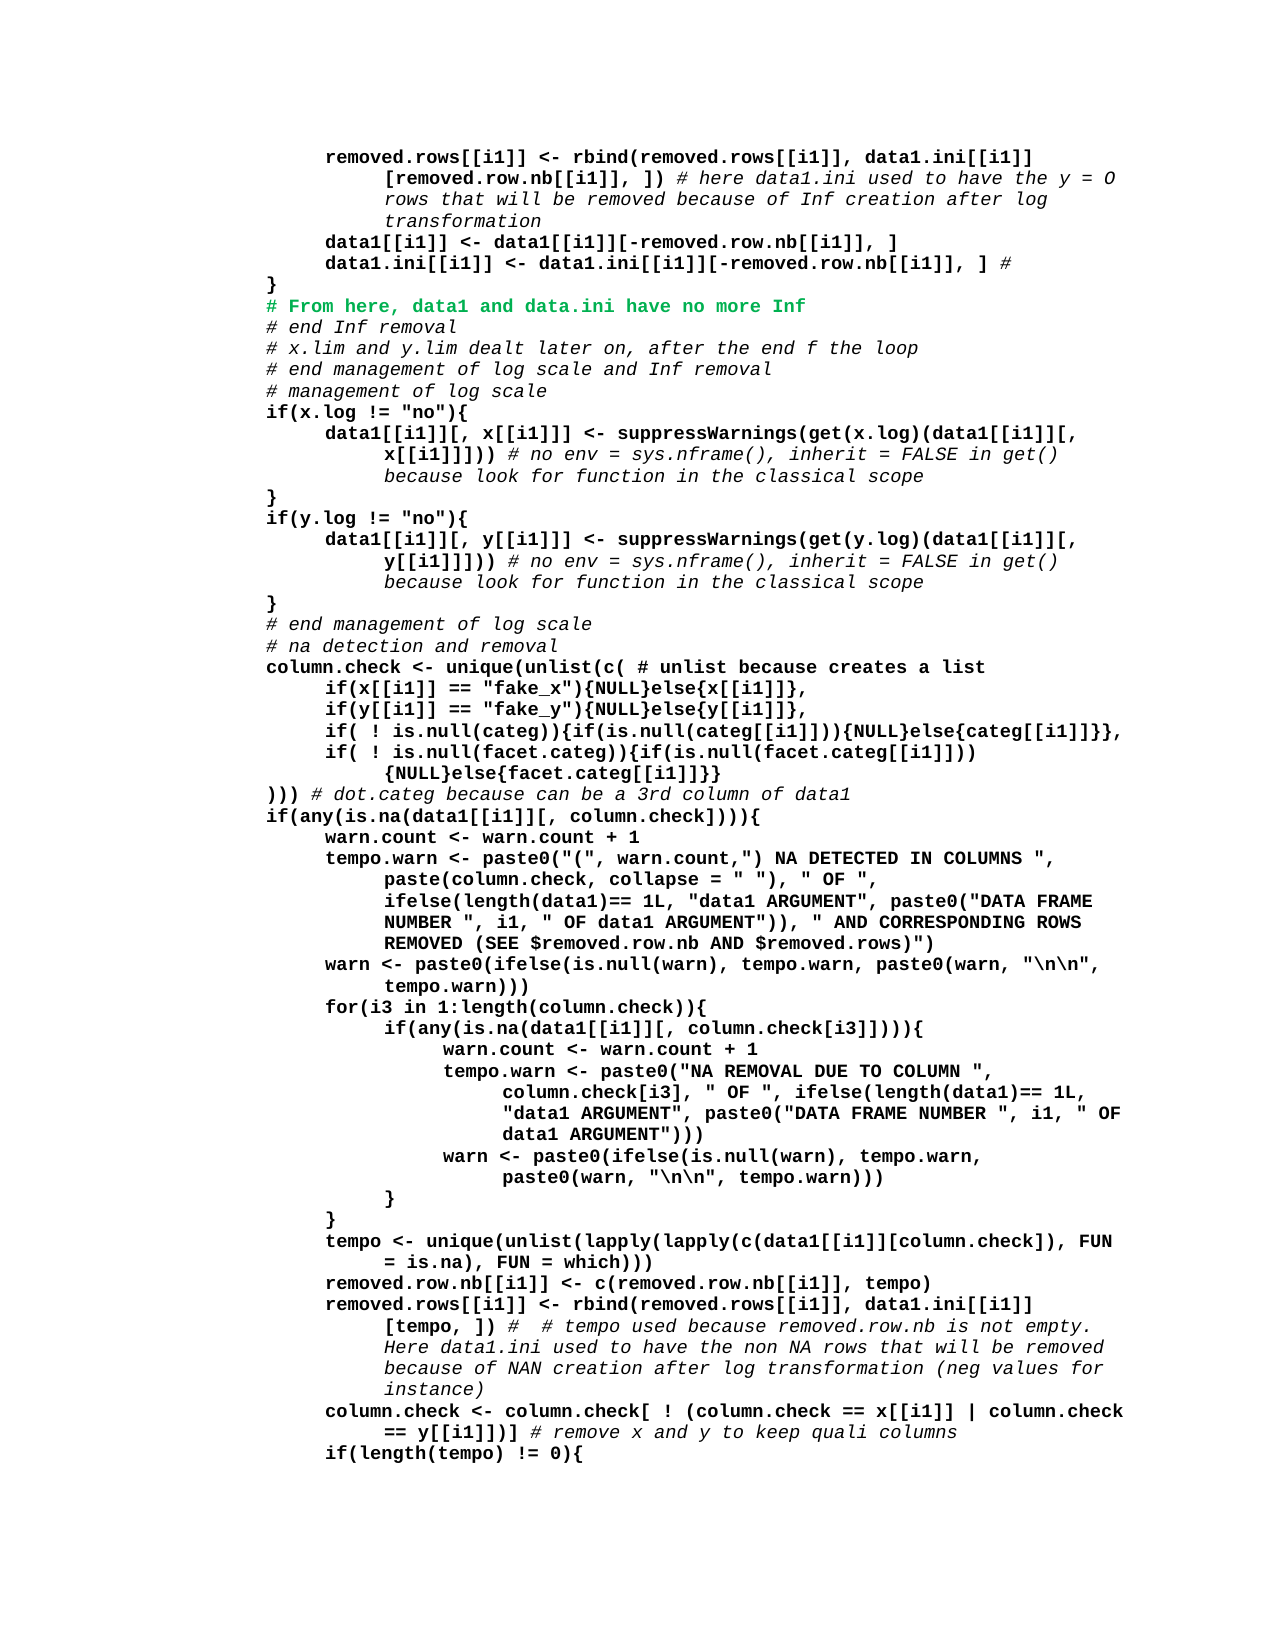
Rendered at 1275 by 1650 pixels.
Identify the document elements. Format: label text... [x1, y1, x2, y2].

text removed.rows[[i1]] <- rbind(removed.rows[[i1]], data1.ini[[i1]][tempo, ]) # # tempo used because removed.row.nb is not empty. Here data1.ini used to have the non NA rows that will be removed because of NAN creation after log transformation (neg values for instance) [325, 1295, 1128, 1401]
text column.check <- column.check[ ! (column.check == x[[i1]] | column.check == y[[i1]])] # remove x and y to keep quali columns [325, 1401, 1127, 1444]
text tempo.warn <- paste0("NA REMOVAL DUE TO COLUMN ", column.check[i3], " OF ", ifelse(length(data1)== 1L, "data1 ARGUMENT", paste0("DATA FRAME NUMBER ", i1, " OF data1 ARGUMENT"))) [443, 1061, 1127, 1146]
text if(length(tempo) != 0){ [325, 1444, 1127, 1465]
text if(any(is.na(data1[[i1]][, column.check]))){ [266, 806, 1128, 828]
text if(y.log != "no"){ [266, 509, 1127, 530]
text # na detection and removal [266, 636, 1127, 658]
text # x.lim and y.lim dealt later on, after the end f the loop [266, 339, 1127, 360]
text # end management of log scale and Inf removal [266, 360, 1127, 381]
text # management of log scale [266, 381, 1127, 403]
text data1.ini[[i1]] <- data1.ini[[i1]][-removed.row.nb[[i1]], ] # [325, 254, 1128, 275]
text tempo.warn <- paste0("(", warn.count,") NA DETECTED IN COLUMNS ", paste(column.check, collapse = " "), " OF ", ifelse(length(data1)== 1L, "data1 ARGUMENT", paste0("DATA FRAME NUMBER ", i1, " OF data1 ARGUMENT")), " AND CORRESPONDING ROWS REMOVED (SEE $removed.row.nb AND $removed.rows)") [325, 849, 1127, 955]
text } [384, 1189, 1127, 1210]
text column.check <- unique(unlist(c( # unlist because creates a list [266, 658, 1128, 679]
text } [266, 275, 1128, 296]
text # From here, data1 and data.ini have no more Inf [266, 296, 1128, 318]
text for(i3 in 1:length(column.check)){ [325, 998, 1128, 1019]
text if( ! is.null(categ)){if(is.null(categ[[i1]])){NULL}else{categ[[i1]]}}, [325, 721, 1128, 743]
text if( ! is.null(facet.categ)){if(is.null(facet.categ[[i1]])){NULL}else{facet.categ[[i1]]}} [325, 743, 1128, 785]
text } [266, 488, 1127, 509]
text data1[[i1]] <- data1[[i1]][-removed.row.nb[[i1]], ] [325, 233, 1128, 254]
text data1[[i1]][, x[[i1]]] <- suppressWarnings(get(x.log)(data1[[i1]][, x[[i1]]])) # no env = sys.nframe(), inherit = FALSE in get() because look for function in the classical scope [325, 424, 1127, 488]
text tempo <- unique(unlist(lapply(lapply(c(data1[[i1]][column.check]), FUN = is.na), FUN = which))) [325, 1231, 1128, 1274]
text removed.rows[[i1]] <- rbind(removed.rows[[i1]], data1.ini[[i1]][removed.row.nb[[i1]], ]) # here data1.ini used to have the y = O rows that will be removed because of Inf creation after log transformation [325, 148, 1128, 233]
text if(x[[i1]] == "fake_x"){NULL}else{x[[i1]]}, [325, 679, 1128, 700]
text # end management of log scale [266, 615, 1127, 636]
text } [325, 1210, 1128, 1231]
text warn <- paste0(ifelse(is.null(warn), tempo.warn, paste0(warn, "\n\n", tempo.warn))) [443, 1146, 1127, 1189]
text if(y[[i1]] == "fake_y"){NULL}else{y[[i1]]}, [325, 700, 1128, 721]
text warn.count <- warn.count + 1 [443, 1040, 1127, 1061]
text ))) # dot.categ because can be a 3rd column of data1 [266, 785, 1128, 806]
text warn.count <- warn.count + 1 [325, 828, 1127, 849]
text if(any(is.na(data1[[i1]][, column.check[i3]]))){ [384, 1019, 1127, 1040]
text warn <- paste0(ifelse(is.null(warn), tempo.warn, paste0(warn, "\n\n", tempo.warn))) [325, 955, 1127, 998]
text data1[[i1]][, y[[i1]]] <- suppressWarnings(get(y.log)(data1[[i1]][, y[[i1]]])) # no env = sys.nframe(), inherit = FALSE in get() because look for function in the classical scope [325, 530, 1127, 594]
text } [266, 594, 1127, 615]
text if(x.log != "no"){ [266, 403, 1127, 424]
text # end Inf removal [266, 318, 1127, 339]
text removed.row.nb[[i1]] <- c(removed.row.nb[[i1]], tempo) [325, 1274, 1128, 1295]
